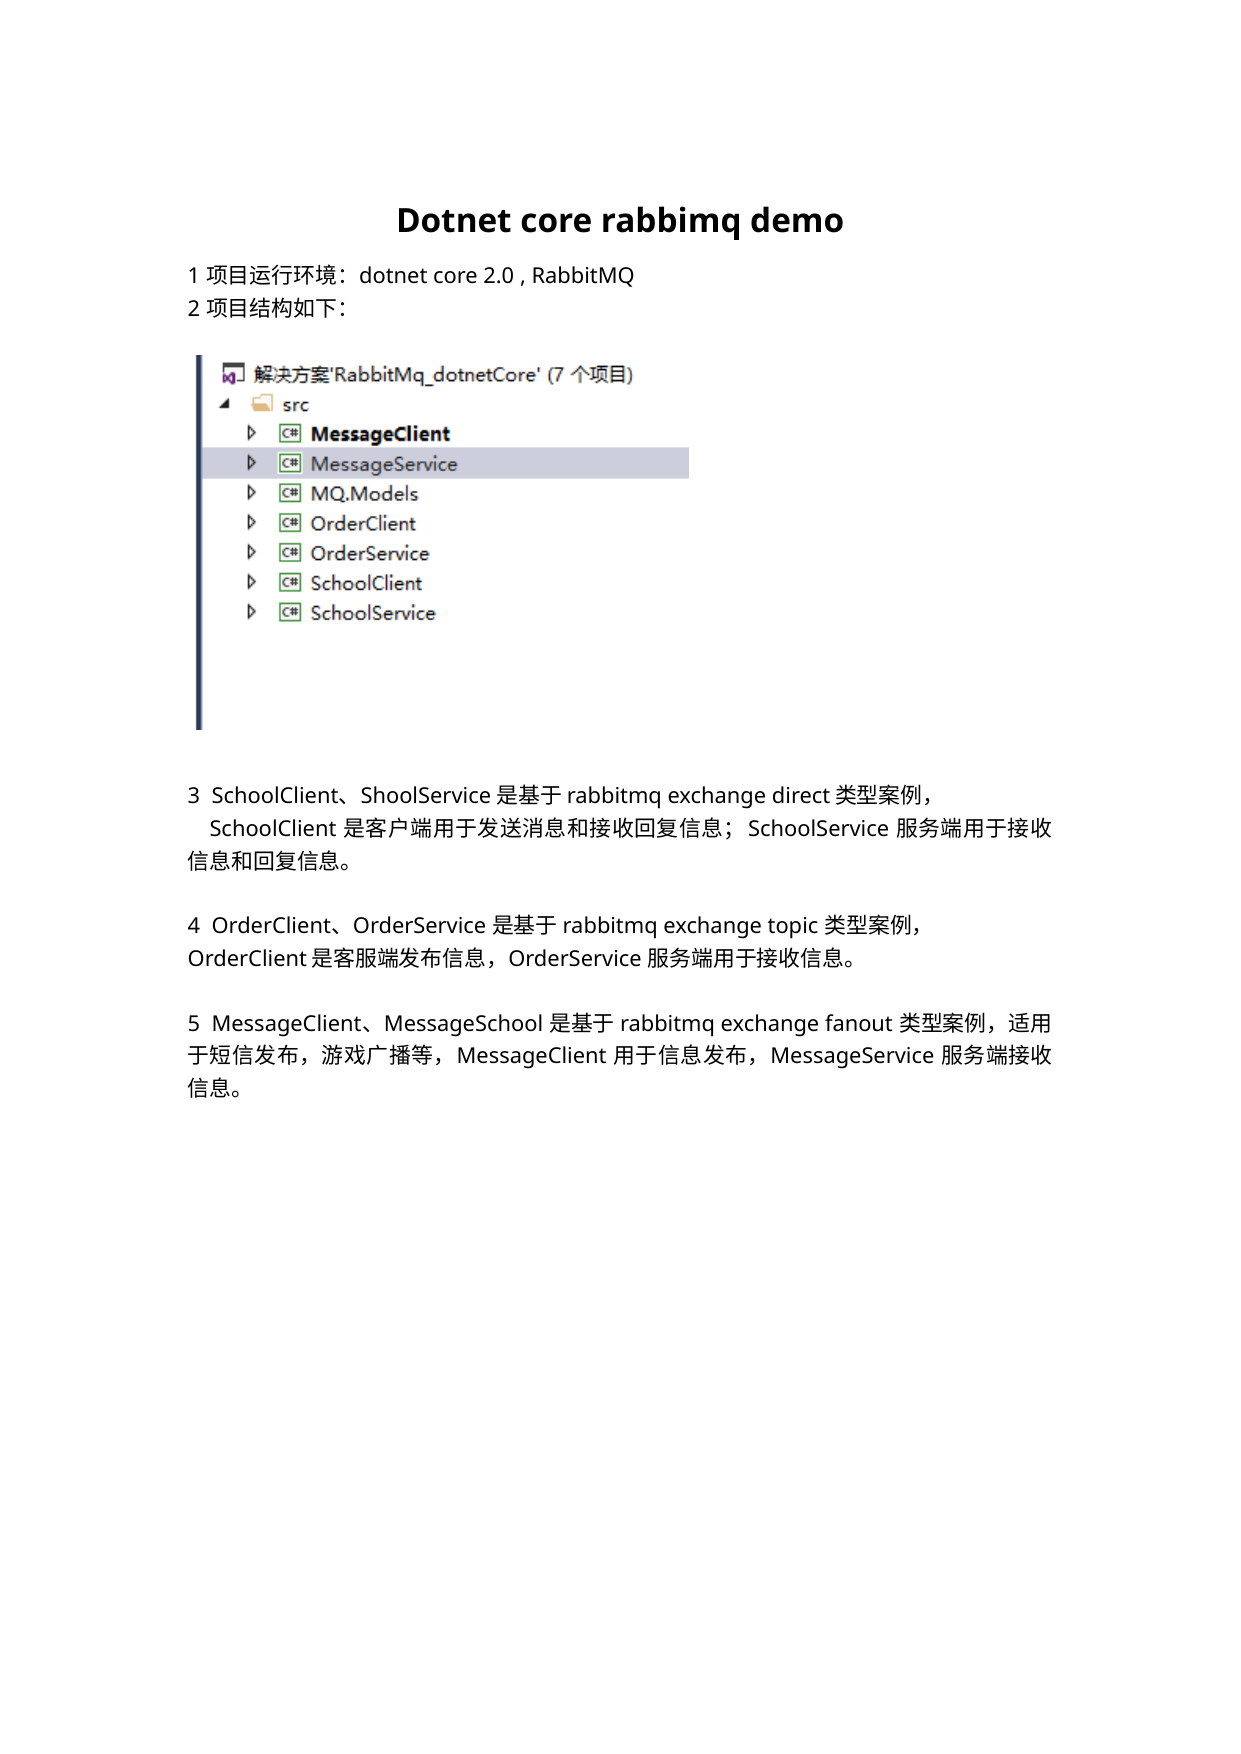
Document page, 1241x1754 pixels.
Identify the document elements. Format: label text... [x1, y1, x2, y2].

text 5 MessageClient、MessageSchool 是基于 rabbitmq exchange fanout 类型案例，适用于短信发布，游戏广播等，MessageClient 用于信息发布，MessageService 服务端接收信息。 [187, 1006, 1053, 1103]
text SchoolClient 是客户端用于发送消息和接收回复信息；SchoolService 服务端用于接收信息和回复信息。 [187, 811, 1053, 876]
text OrderClient是客服端发布信息，OrderService 服务端用于接收信息。 [187, 941, 1053, 973]
text 3 SchoolClient、ShoolService 是基于rabbitmq exchange direct类型案例， [187, 778, 1053, 811]
text 4 OrderClient、OrderService 是基于 rabbitmq exchange topic 类型案例， [187, 908, 1053, 941]
title Dotnet core rabbimq demo [187, 187, 1053, 252]
picture [187, 355, 689, 730]
text 1 项目运行环境：dotnet core 2.0 , RabbitMQ [187, 258, 1053, 291]
text 2 项目结构如下： [187, 291, 1053, 323]
